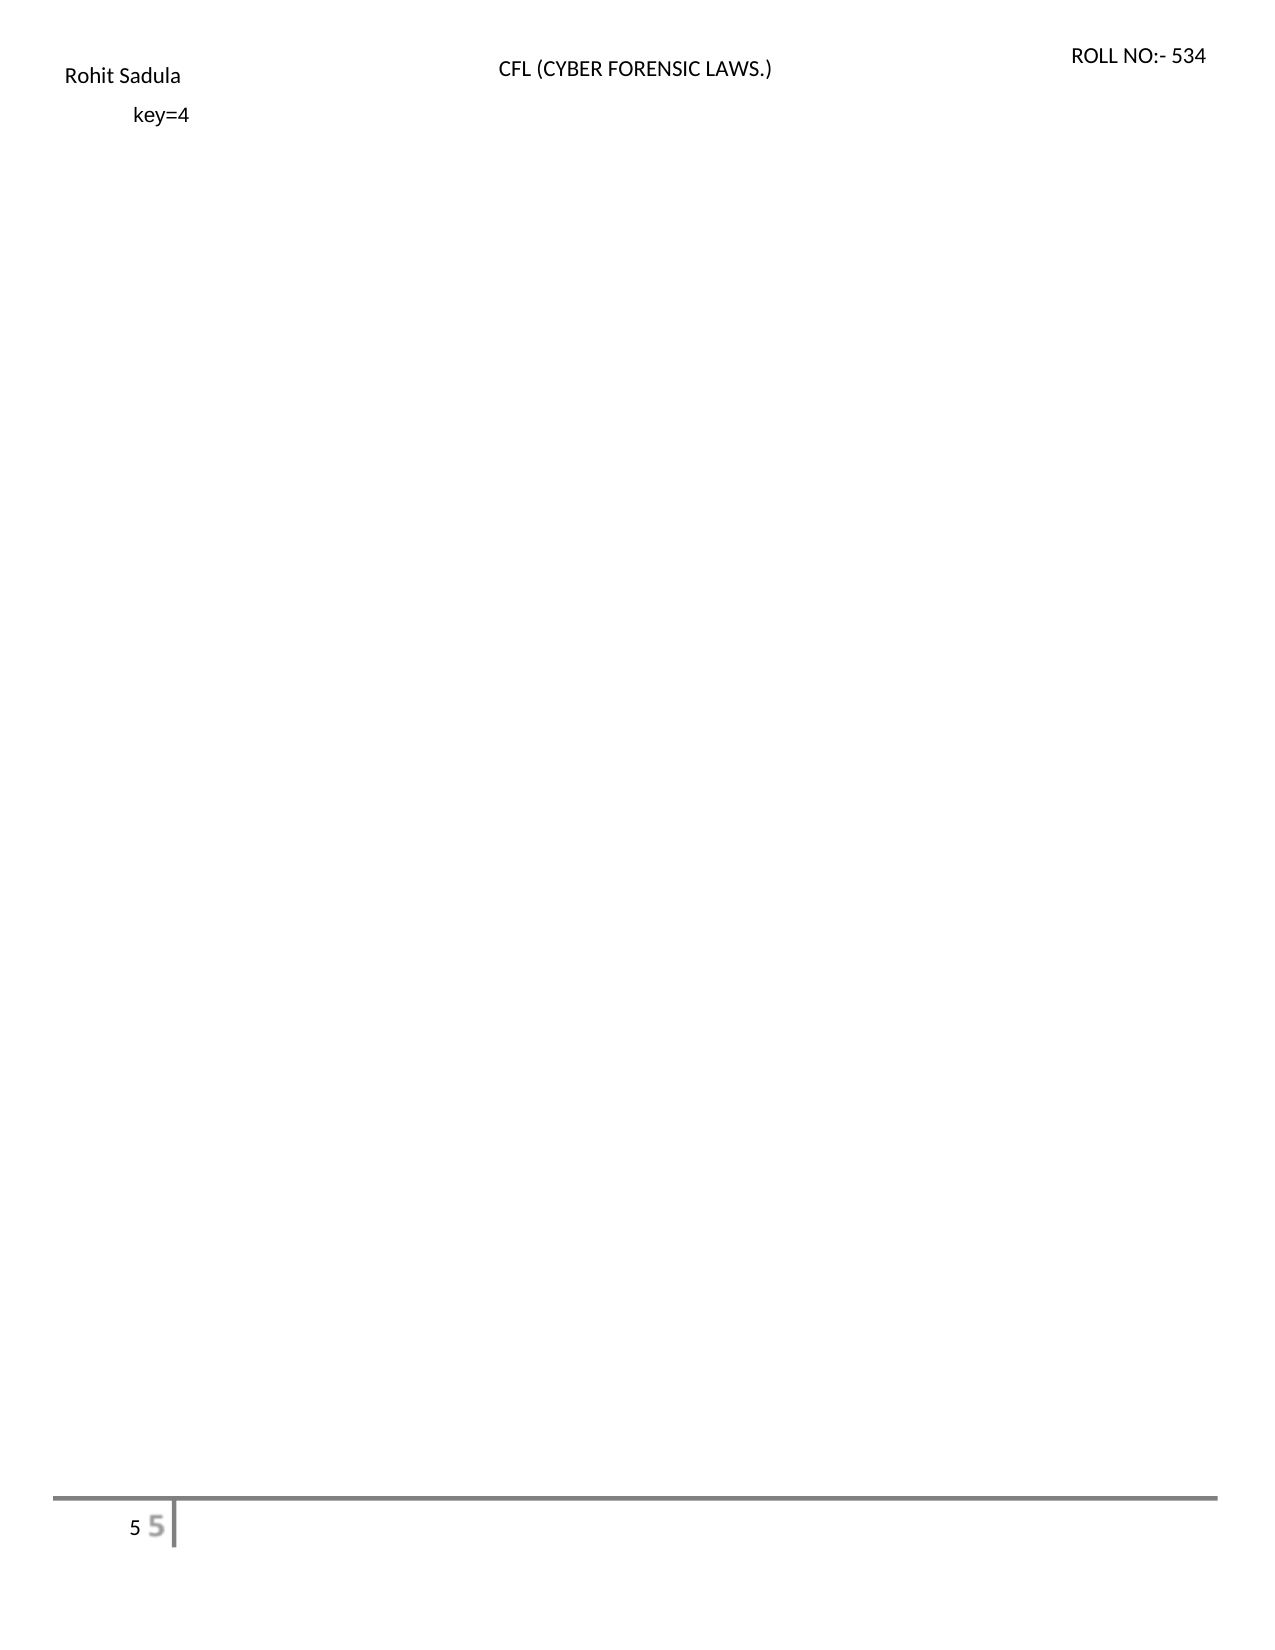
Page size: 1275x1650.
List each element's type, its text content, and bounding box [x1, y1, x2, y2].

picture [146, 1512, 166, 1539]
text key=4 [133, 102, 1183, 126]
